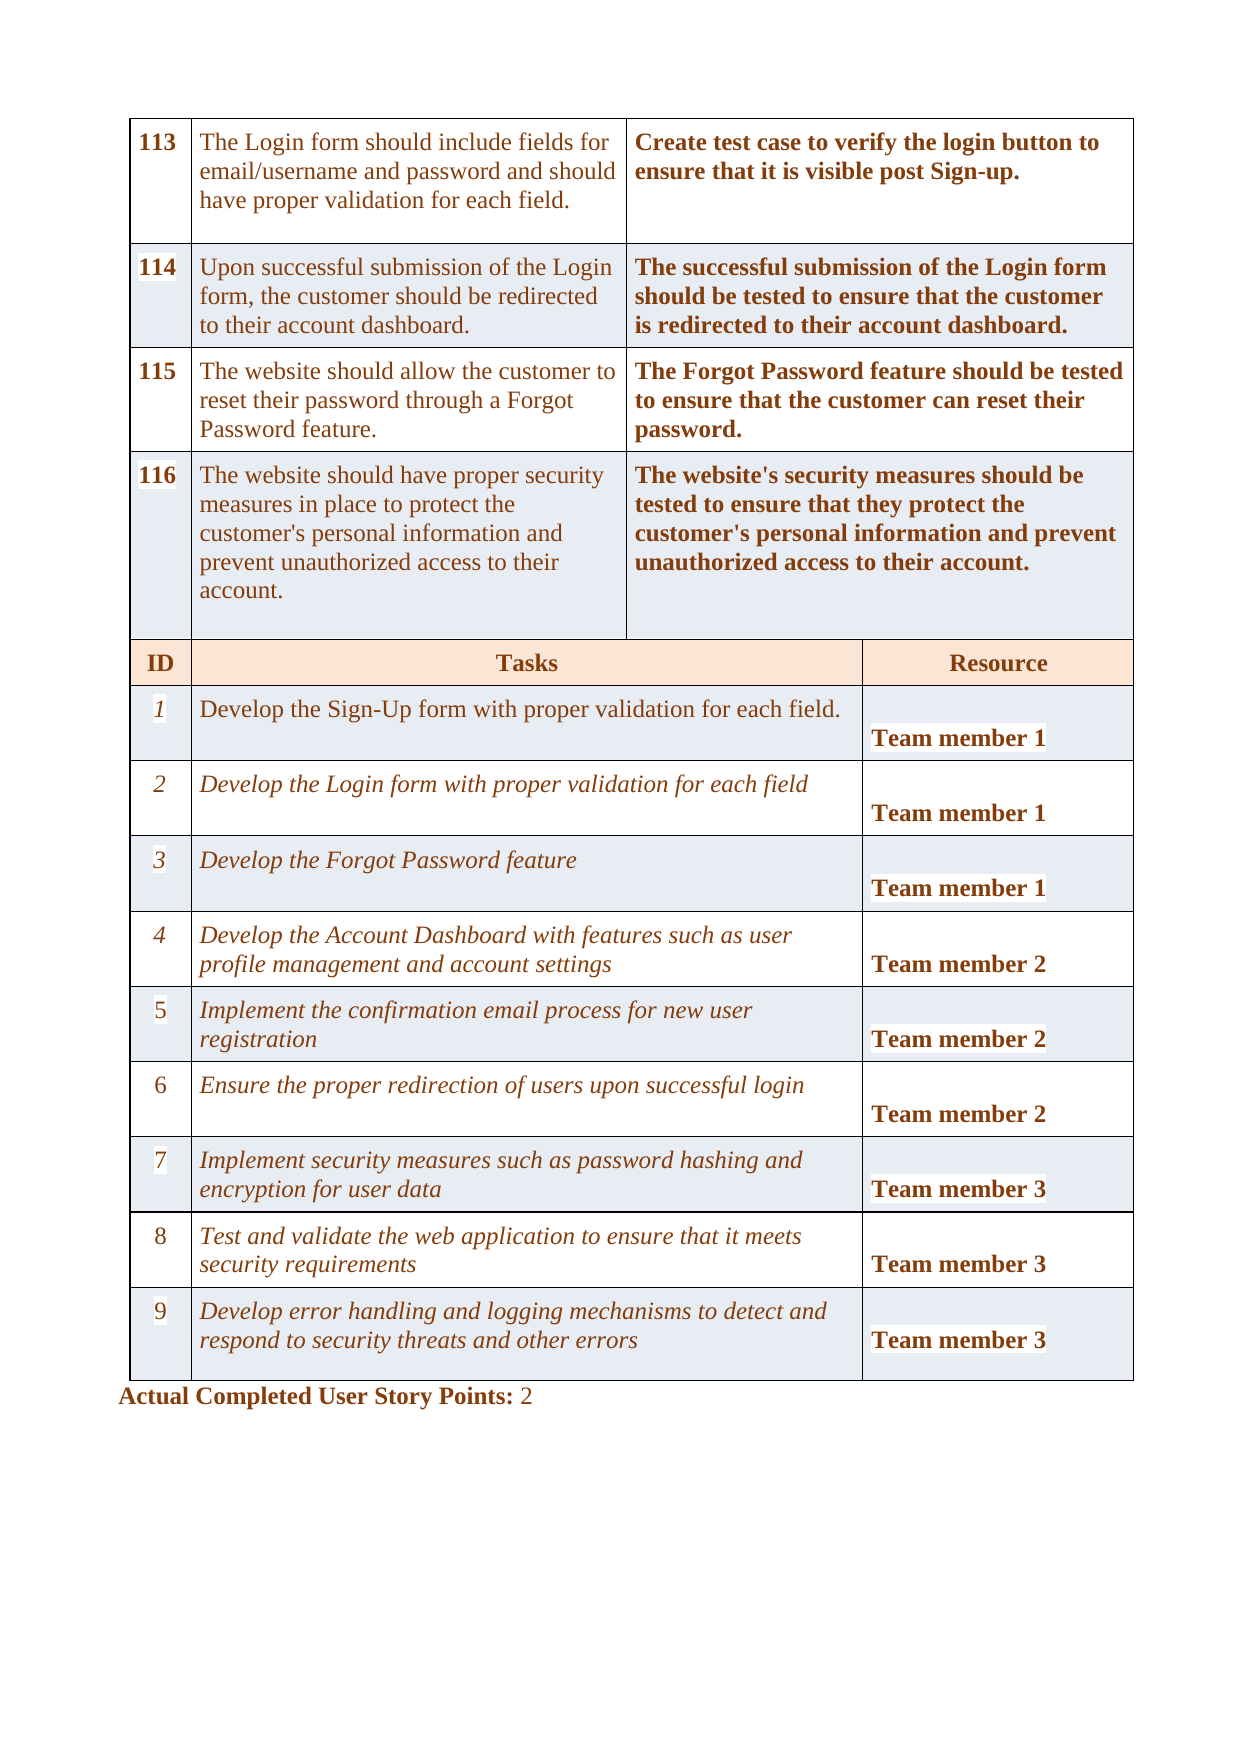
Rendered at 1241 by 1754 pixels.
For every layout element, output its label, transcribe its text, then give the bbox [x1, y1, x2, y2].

table_cell The successful submission of the Login form should be tested to ensure that the customer is redirected to their account dashboard. [627, 244, 1133, 347]
text Actual Completed User Story Points: 2 [118, 1381, 1122, 1410]
table_cell Resource [863, 640, 1133, 685]
table_cell The Forgot Password feature should be tested to ensure that the customer can reset their password. [627, 348, 1133, 451]
table_cell Team member 3 [863, 1288, 1133, 1380]
table_cell Team member 3 [863, 1213, 1133, 1287]
table_cell 8 [131, 1213, 191, 1287]
table_cell The Login form should include fields for email/username and password and should have proper validation for each field. [192, 119, 626, 243]
table_cell Team member 2 [863, 1062, 1133, 1136]
table_cell 1 [131, 686, 191, 760]
table_cell Develop the Forgot Password feature [192, 836, 862, 911]
table_cell 116 [131, 452, 191, 638]
table_cell The website should allow the customer to reset their password through a Forgot Password feature. [192, 348, 626, 451]
table_cell 7 [131, 1137, 191, 1211]
table_cell 5 [131, 987, 191, 1061]
table_cell Implement the confirmation email process for new user registration [192, 987, 862, 1061]
table_cell Tasks [192, 640, 862, 685]
table_cell 3 [131, 836, 191, 911]
table_cell Implement security measures such as password hashing and encryption for user data [192, 1137, 862, 1211]
table_cell Create test case to verify the login button to ensure that it is visible post Sign-up. [627, 119, 1133, 243]
table_cell The website's security measures should be tested to ensure that they protect the customer's personal information and prevent unauthorized access to their account. [627, 452, 1133, 638]
table_cell 113 [131, 119, 191, 243]
table_cell 4 [131, 912, 191, 986]
table_cell 115 [131, 348, 191, 451]
table_cell Team member 3 [863, 1137, 1133, 1211]
table_cell Team member 1 [863, 761, 1133, 835]
table_cell Develop the Login form with proper validation for each field [192, 761, 862, 835]
table_cell 6 [131, 1062, 191, 1136]
table_cell Test and validate the web application to ensure that it meets security requirements [192, 1213, 862, 1287]
table_cell Develop error handling and logging mechanisms to detect and respond to security threats and other errors [192, 1288, 862, 1380]
table_cell Develop the Account Dashboard with features such as user profile management and account settings [192, 912, 862, 986]
table_cell Ensure the proper redirection of users upon successful login [192, 1062, 862, 1136]
table_cell Team member 1 [863, 686, 1133, 760]
table_cell Team member 1 [863, 836, 1133, 911]
table_cell Develop the Sign-Up form with proper validation for each field. [192, 686, 862, 760]
table_cell Upon successful submission of the Login form, the customer should be redirected to their account dashboard. [192, 244, 626, 347]
table_cell Team member 2 [863, 987, 1133, 1061]
table_cell ID [131, 640, 191, 685]
table_cell 9 [131, 1288, 191, 1380]
table_cell Team member 2 [863, 912, 1133, 986]
table_cell 114 [131, 244, 191, 347]
table_cell 2 [131, 761, 191, 835]
table_cell The website should have proper security measures in place to protect the customer's personal information and prevent unauthorized access to their account. [192, 452, 626, 638]
